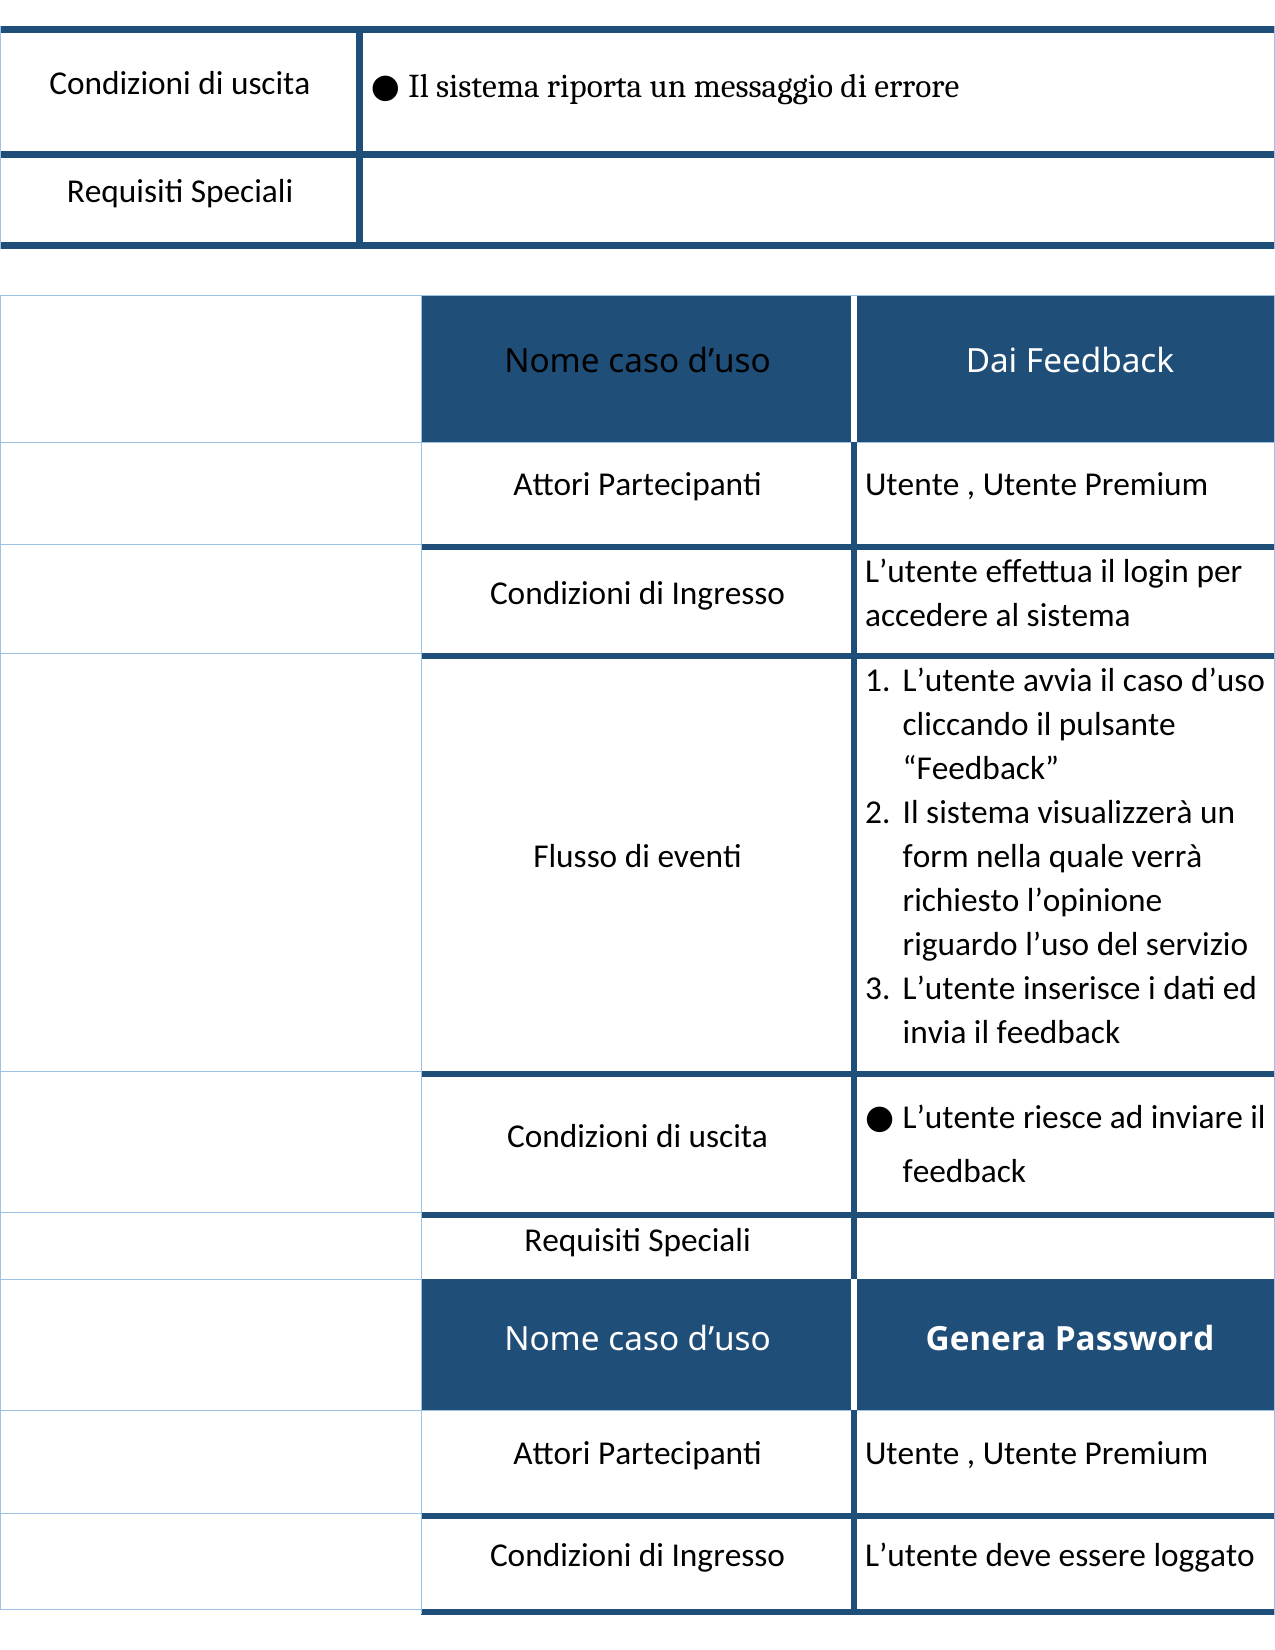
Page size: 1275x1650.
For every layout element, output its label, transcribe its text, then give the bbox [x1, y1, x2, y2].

table_cell [1, 1072, 421, 1212]
table_cell [1, 1213, 421, 1279]
table_cell Requisiti Speciali [422, 1218, 851, 1279]
table_cell [1, 1514, 421, 1609]
table_cell Genera Password [857, 1285, 1274, 1410]
table_cell [1, 443, 421, 543]
table_cell Flusso di eventi [422, 659, 851, 1071]
table_cell Condizioni di Ingresso [422, 550, 851, 653]
table_header [1, 296, 421, 442]
table_cell Utente , Utente Premium [857, 443, 1274, 543]
table_cell [1, 1280, 421, 1410]
table_cell [1, 654, 421, 1071]
table_cell [363, 158, 1274, 242]
table_cell Utente , Utente Premium [857, 1411, 1274, 1513]
table_cell Condizioni di uscita [422, 1077, 851, 1212]
table_cell Condizioni di Ingresso [422, 1519, 851, 1609]
table_cell [1, 545, 421, 653]
table_cell Nome caso d’uso [422, 1285, 851, 1410]
table_cell Attori Partecipanti [422, 443, 851, 543]
table_cell Il sistema riporta un messaggio di errore [363, 33, 1274, 151]
table_header Nome caso d’uso [422, 296, 851, 442]
table_cell [1, 1411, 421, 1513]
table_cell L’utente avvia il caso d’uso cliccando il pulsante “Feedback” Il sistema visualizzerà un form nella quale verrà richiesto l’opinione riguardo l’uso del servizio L’utente inserisce i dati ed invia il feedback [857, 659, 1274, 1071]
table_cell Attori Partecipanti [422, 1411, 851, 1513]
table_cell [857, 1218, 1274, 1279]
table_cell L’utente deve essere loggato [857, 1519, 1274, 1609]
table_cell Condizioni di uscita [1, 33, 356, 151]
table_cell L’utente riesce ad inviare il feedback [857, 1077, 1274, 1212]
table_cell Requisiti Speciali [1, 158, 356, 242]
table_header Dai Feedback [857, 296, 1274, 442]
table_cell L’utente effettua il login per accedere al sistema [857, 550, 1274, 653]
